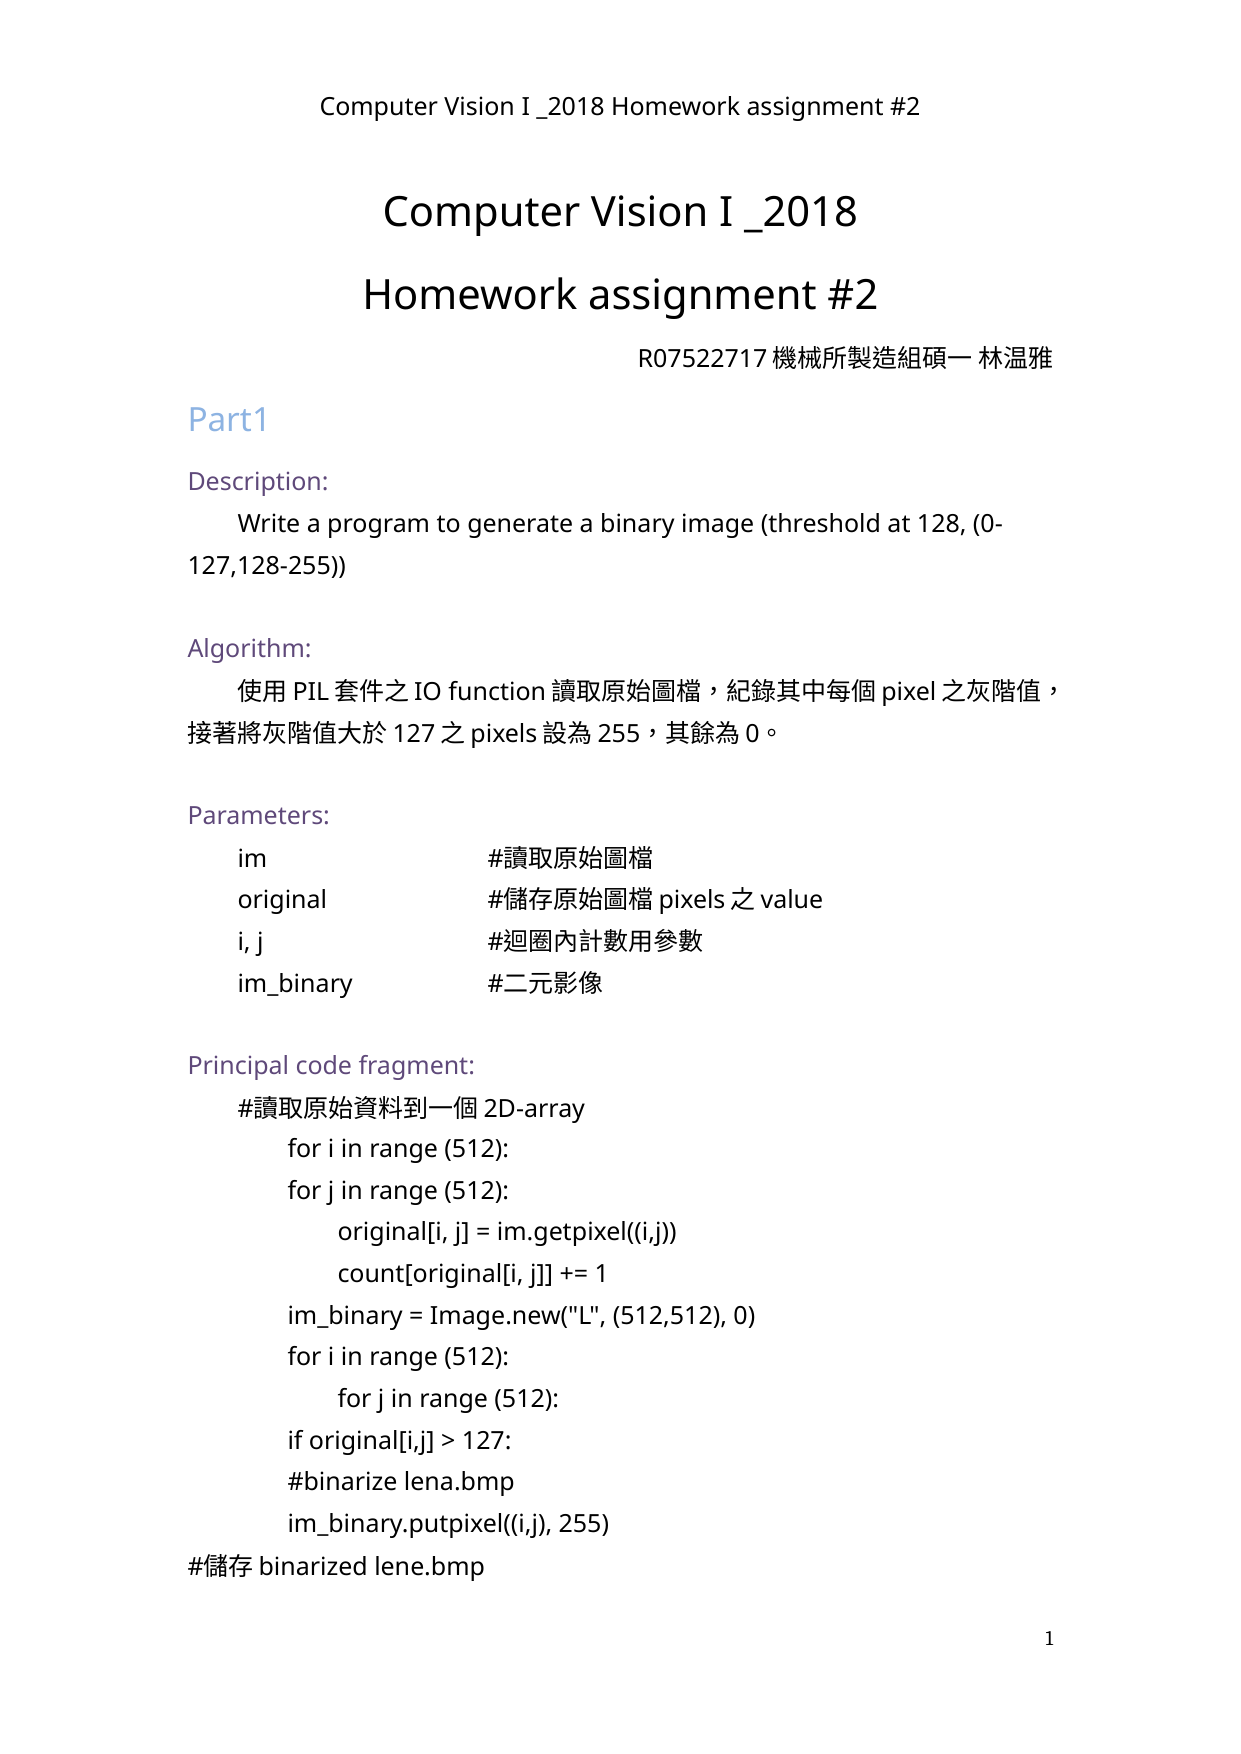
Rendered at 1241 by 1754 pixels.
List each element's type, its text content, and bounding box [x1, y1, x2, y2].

text Part1 [187, 377, 1053, 460]
text for i in range (512): [237, 1335, 1053, 1377]
text Homework assignment #2 [187, 252, 1053, 335]
text for j in range (512): [187, 1169, 1053, 1210]
text im_binary = Image.new("L", (512,512), 0) [237, 1294, 1053, 1335]
text #儲存binarized lene.bmp [187, 1544, 1053, 1585]
text Parameters: [187, 794, 1053, 835]
text count[original[i, j]] += 1 [187, 1252, 1053, 1294]
text Description: [187, 460, 1053, 502]
text im #讀取原始圖檔 [187, 835, 1053, 877]
text if original[i,j] > 127: [187, 1419, 1053, 1460]
text Principal code fragment: [187, 1044, 1053, 1085]
text for j in range (512): [187, 1377, 1053, 1419]
text R07522717機械所製造組碩一 林温雅 [187, 335, 1053, 377]
text #binarize lena.bmp [187, 1460, 1053, 1502]
text im_binary #二元影像 [187, 960, 1053, 1002]
text i, j #迴圈內計數用參數 [187, 919, 1053, 960]
text for i in range (512): [237, 1127, 1053, 1169]
text original[i, j] = im.getpixel((i,j)) [187, 1210, 1053, 1252]
text Write a program to generate a binary image (threshold at 128, (0-127,128-255)) [187, 502, 1053, 585]
text original #儲存原始圖檔pixels之value [187, 877, 1053, 919]
text 使用PIL套件之IO function讀取原始圖檔，紀錄其中每個pixel之灰階值，接著將灰階值大於127之pixels設為255，其餘為0。 [187, 669, 1053, 752]
text #讀取原始資料到一個2D-array [187, 1085, 1053, 1127]
text im_binary.putpixel((i,j), 255) [187, 1502, 1053, 1544]
text Computer Vision I _2018 [187, 169, 1053, 252]
text Algorithm: [187, 627, 1053, 669]
